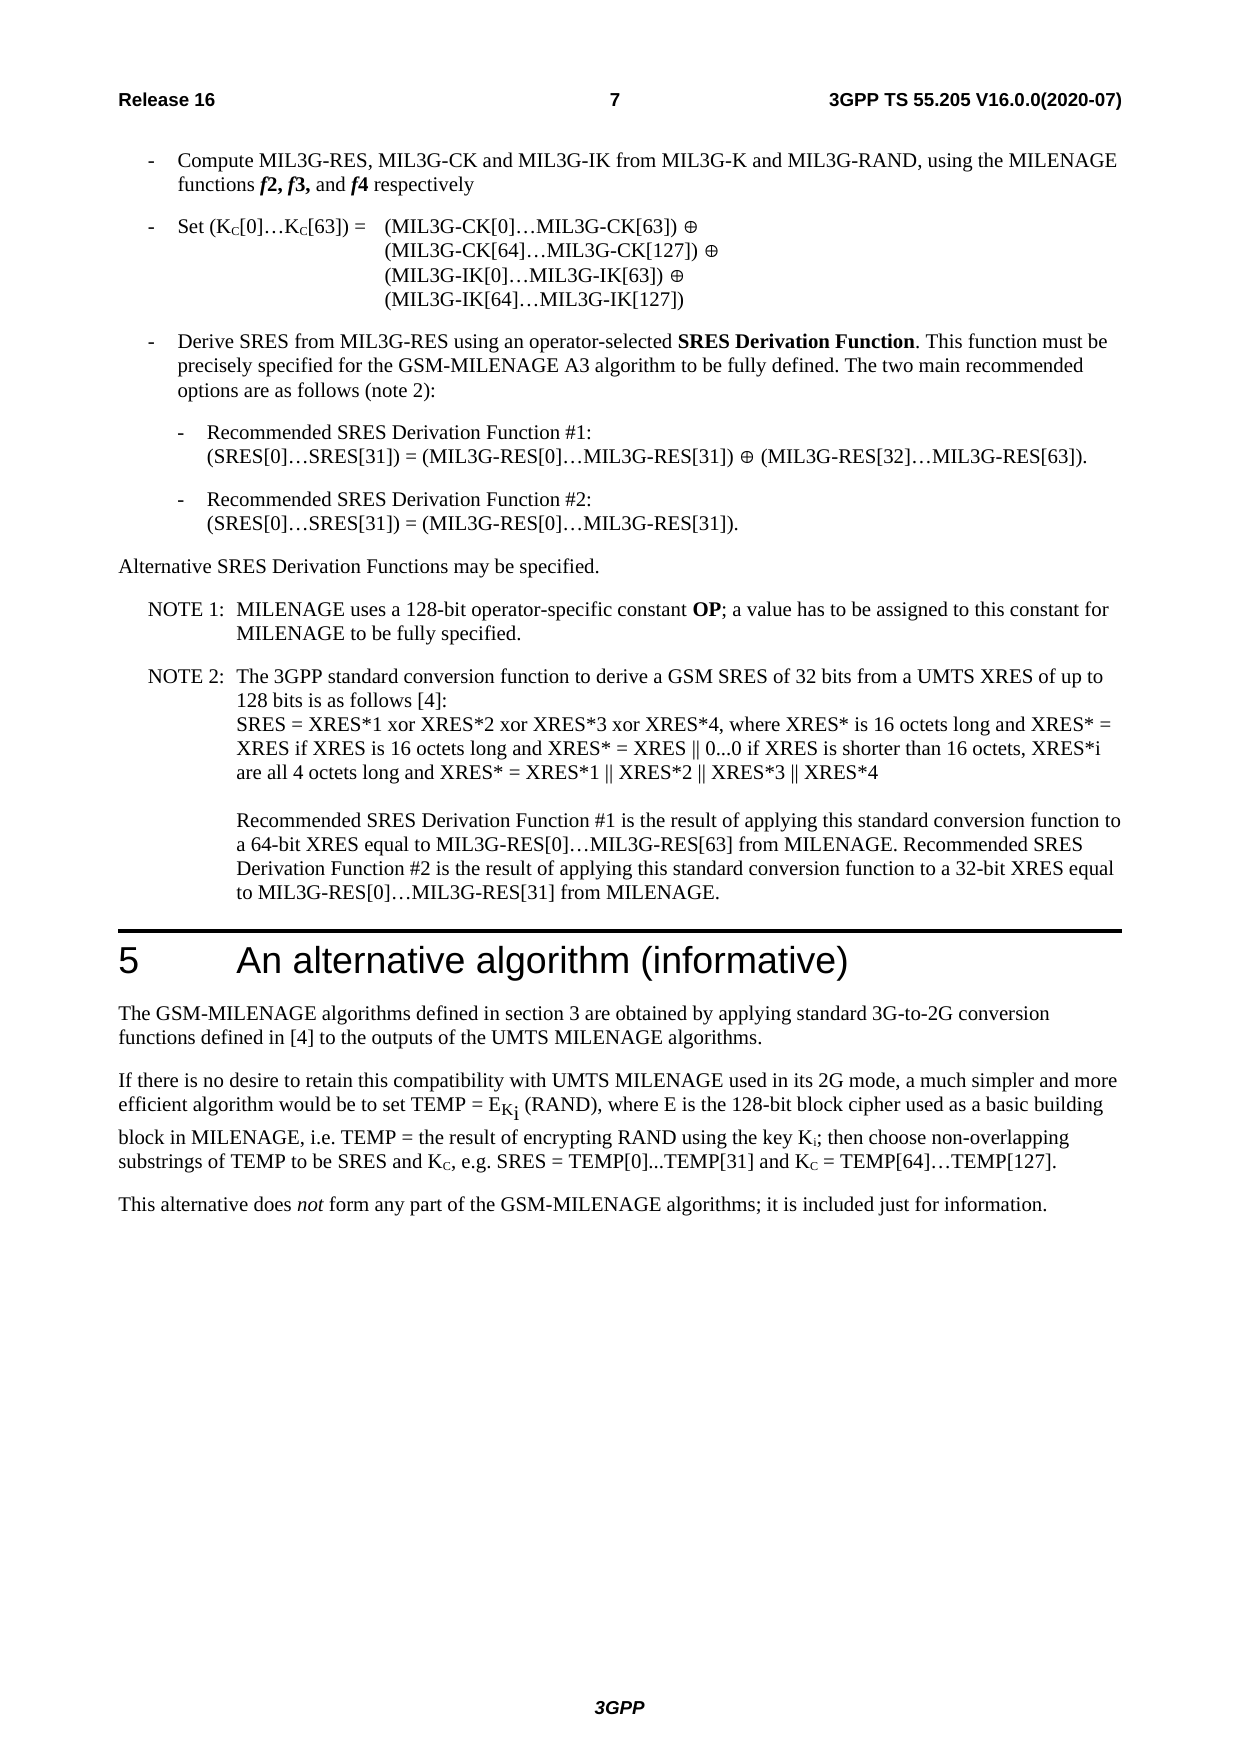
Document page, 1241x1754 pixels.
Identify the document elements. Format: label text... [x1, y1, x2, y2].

text - Set (KC[0]…KC[63]) = (MIL3G-CK[0]…MIL3G-CK[63])  (MIL3G-CK[64]…MIL3G-CK[127])  (MIL3G-IK[0]…MIL3G-IK[63])  (MIL3G-IK[64]…MIL3G-IK[127]) [148, 214, 1122, 311]
text The GSM-MILENAGE algorithms defined in section 3 are obtained by applying standard 3G-to-2G conversion functions defined in [4] to the outputs of the UMTS MILENAGE algorithms. [118, 1001, 1122, 1049]
text This alternative does not form any part of the GSM-MILENAGE algorithms; it is included just for information. [118, 1192, 1122, 1216]
text NOTE 1: MILENAGE uses a 128-bit operator-specific constant OP; a value has to be assigned to this constant for MILENAGE to be fully specified. [148, 597, 1122, 645]
text If there is no desire to retain this compatibility with UMTS MILENAGE used in its 2G mode, a much simpler and more efficient algorithm would be to set TEMP = EKi (RAND), where E is the 128-bit block cipher used as a basic building block in MILENAGE, i.e. TEMP = the result of encrypting RAND using the key Ki; then choose non-overlapping substrings of TEMP to be SRES and KC, e.g. SRES = TEMP[0]...TEMP[31] and KC = TEMP[64]…TEMP[127]. [118, 1067, 1122, 1173]
text Alternative SRES Derivation Functions may be specified. [118, 554, 1122, 578]
text - Recommended SRES Derivation Function #1: (SRES[0]…SRES[31]) = (MIL3G-RES[0]…MIL3G-RES[31])  (MIL3G-RES[32]…MIL3G-RES[63]). [177, 420, 1122, 468]
text NOTE 2: The 3GPP standard conversion function to derive a GSM SRES of 32 bits from a UMTS XRES of up to 128 bits is as follows [4]: SRES = XRES*1 xor XRES*2 xor XRES*3 xor XRES*4, where XRES* is 16 octets long and XRES* = XRES if XRES is 16 octets long and XRES* = XRES || 0...0 if XRES is shorter than 16 octets, XRES*i are all 4 octets long and XRES* = XRES*1 || XRES*2 || XRES*3 || XRES*4 Recommended SRES Derivation Function #1 is the result of applying this standard conversion function to a 64-bit XRES equal to MIL3G-RES[0]…MIL3G-RES[63] from MILENAGE. Recommended SRES Derivation Function #2 is the result of applying this standard conversion function to a 32-bit XRES equal to MIL3G-RES[0]…MIL3G-RES[31] from MILENAGE. [148, 664, 1122, 904]
text - Derive SRES from MIL3G-RES using an operator-selected SRES Derivation Function. This function must be precisely specified for the GSM-MILENAGE A3 algorithm to be fully defined. The two main recommended options are as follows (note 2): [148, 329, 1122, 402]
text - Recommended SRES Derivation Function #2: (SRES[0]…SRES[31]) = (MIL3G-RES[0]…MIL3G-RES[31]). [177, 487, 1122, 535]
subtitle 5 An alternative algorithm (informative) [118, 933, 1122, 982]
text - Compute MIL3G-RES, MIL3G-CK and MIL3G-IK from MIL3G-K and MIL3G-RAND, using the MILENAGE functions f2, f3, and f4 respectively [148, 147, 1122, 196]
